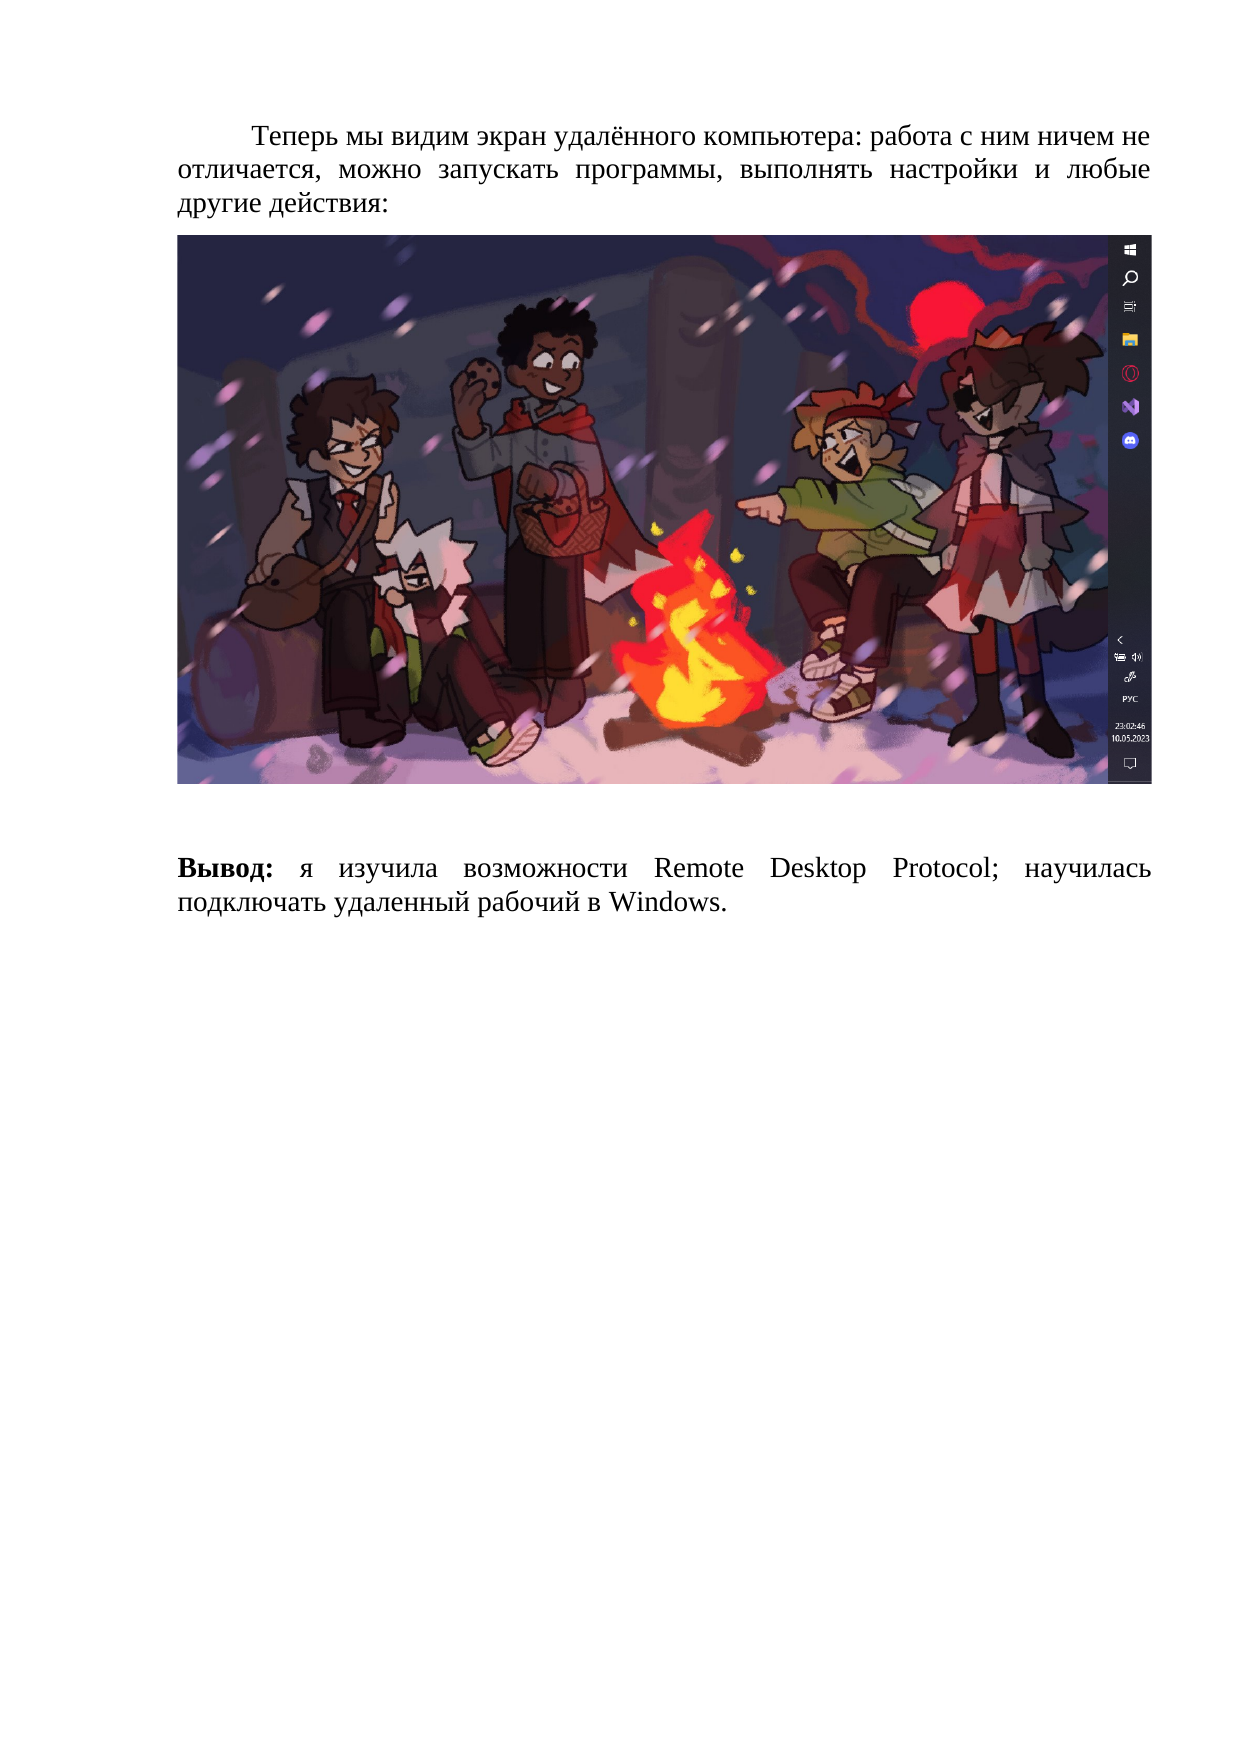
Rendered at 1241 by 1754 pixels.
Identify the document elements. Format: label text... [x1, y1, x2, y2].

text Вывод: я изучила возможности Remote Desktop Protocol; научилась подключать удаленный рабочий в Windows. [177, 850, 1152, 917]
text Теперь мы видим экран удалённого компьютера: работа с ним ничем не отличается, можно запускать программы, выполнять настройки и любые другие действия: [177, 118, 1152, 219]
picture [177, 235, 1152, 784]
